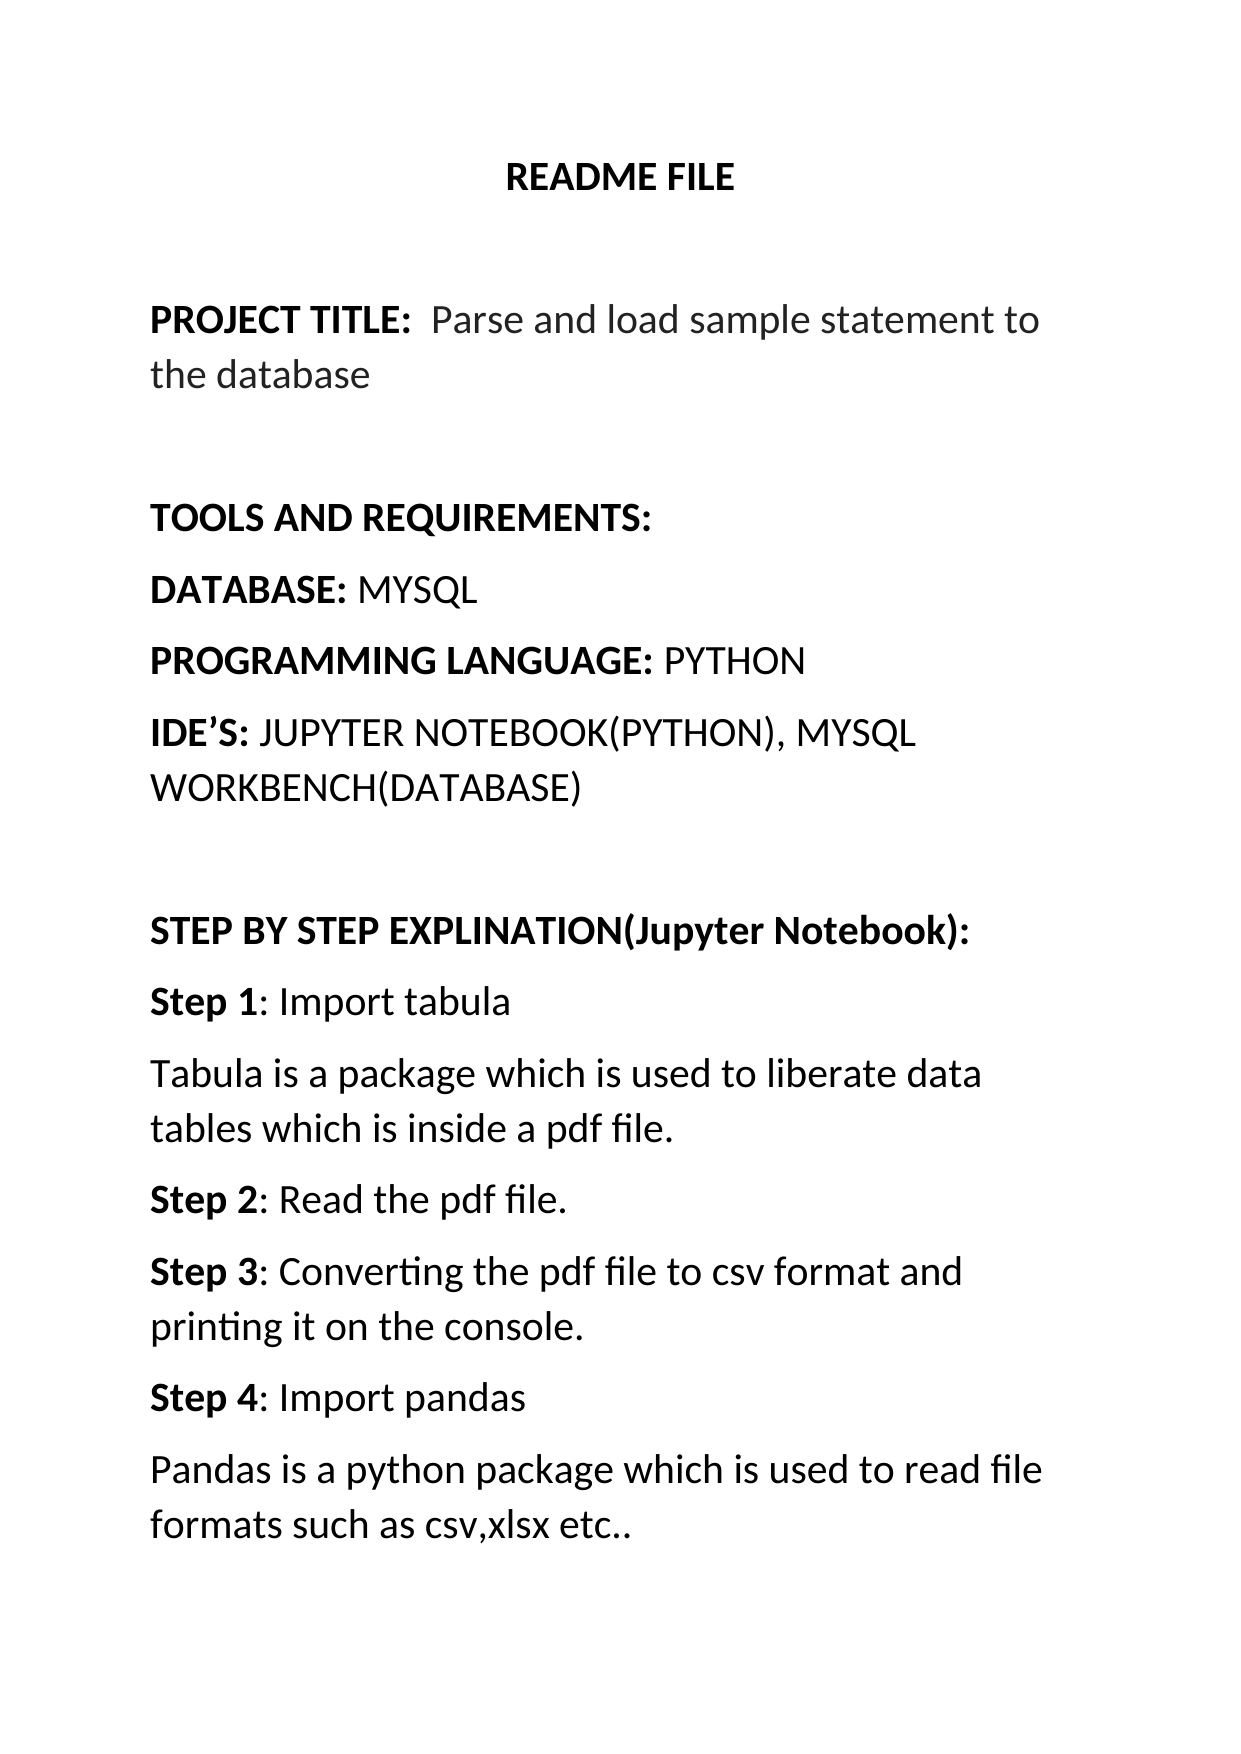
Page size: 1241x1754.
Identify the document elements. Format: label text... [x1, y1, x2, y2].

text README FILE [150, 150, 1090, 201]
text Tabula is a package which is used to liberate data tables which is inside a pdf file. [150, 1047, 1090, 1153]
text Step 4: Import pandas [150, 1371, 1090, 1422]
text Step 2: Read the pdf file. [150, 1173, 1090, 1224]
text PROJECT TITLE: Parse and load sample statement to the database [150, 293, 1090, 399]
text TOOLS AND REQUIREMENTS: [150, 491, 1090, 542]
text Step 3: Converting the pdf file to csv format and printing it on the console. [150, 1245, 1090, 1351]
text Pandas is a python package which is used to read file formats such as csv,xlsx etc.. [150, 1443, 1090, 1549]
text Step 1: Import tabula [150, 975, 1090, 1026]
text IDE’S: JUPYTER NOTEBOOK(PYTHON), MYSQL WORKBENCH(DATABASE) [150, 706, 1090, 812]
text DATABASE: MYSQL [150, 563, 1090, 613]
text STEP BY STEP EXPLINATION(Jupyter Notebook): [150, 904, 1090, 955]
text PROGRAMMING LANGUAGE: PYTHON [150, 634, 1090, 685]
